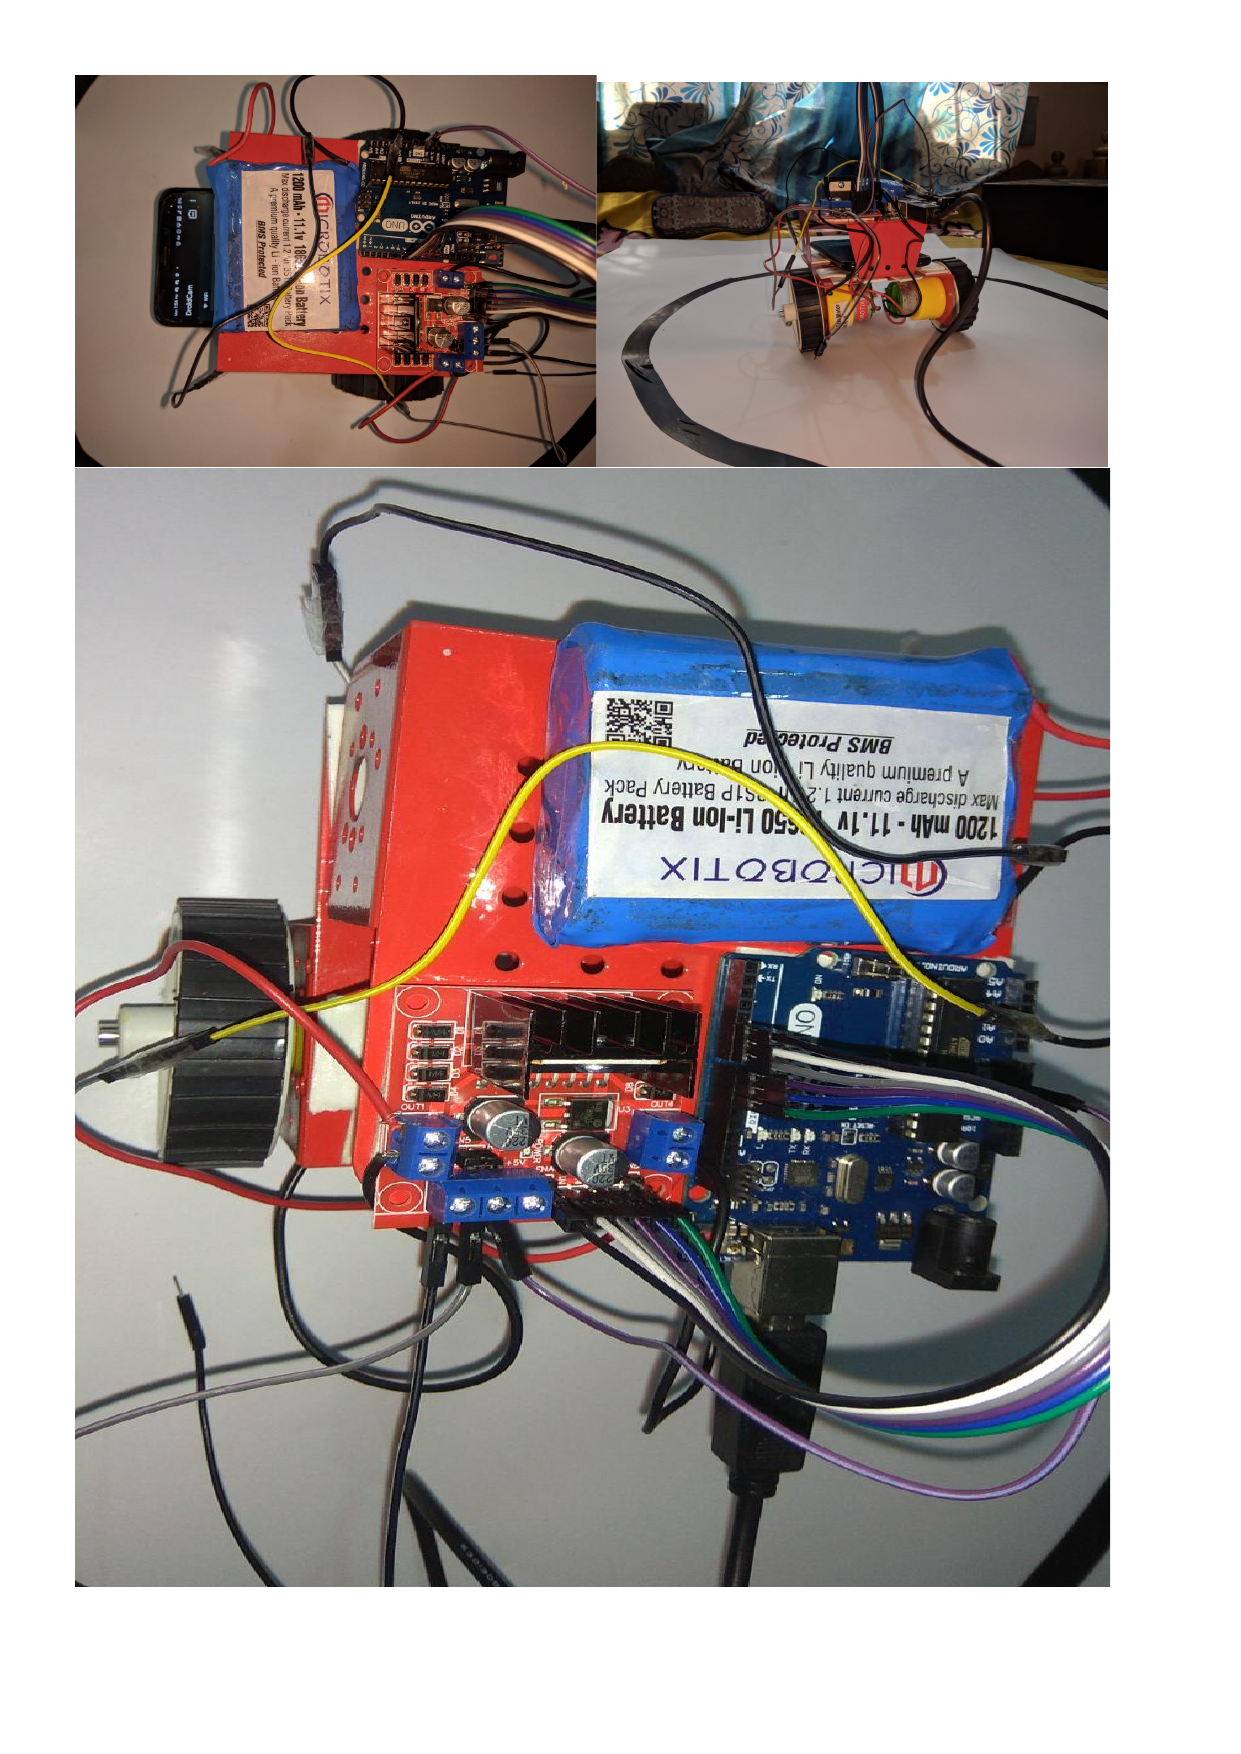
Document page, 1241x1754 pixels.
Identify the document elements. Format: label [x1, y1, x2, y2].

picture [75, 468, 1110, 1587]
picture [75, 75, 1108, 467]
